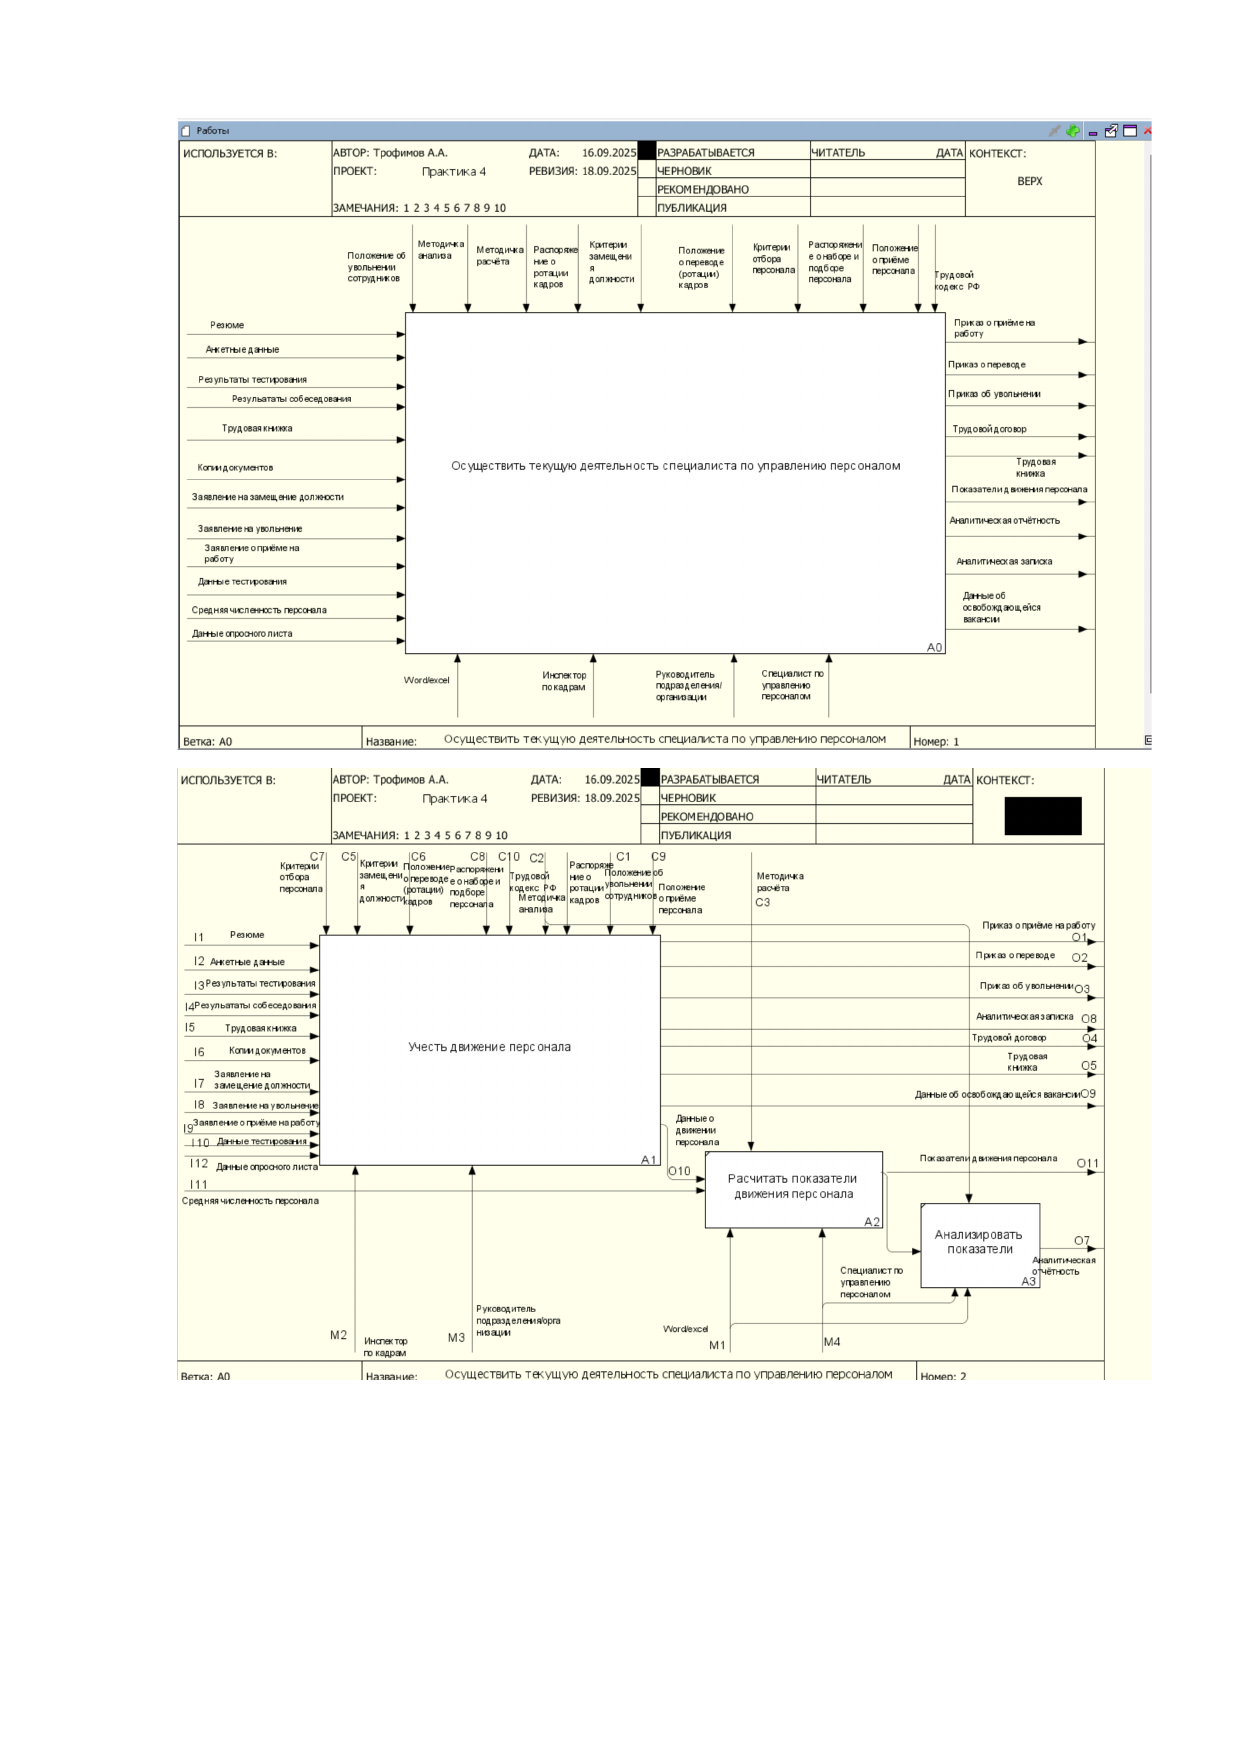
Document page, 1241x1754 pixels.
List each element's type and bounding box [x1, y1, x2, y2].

picture [177, 118, 1152, 750]
picture [177, 768, 1152, 1380]
